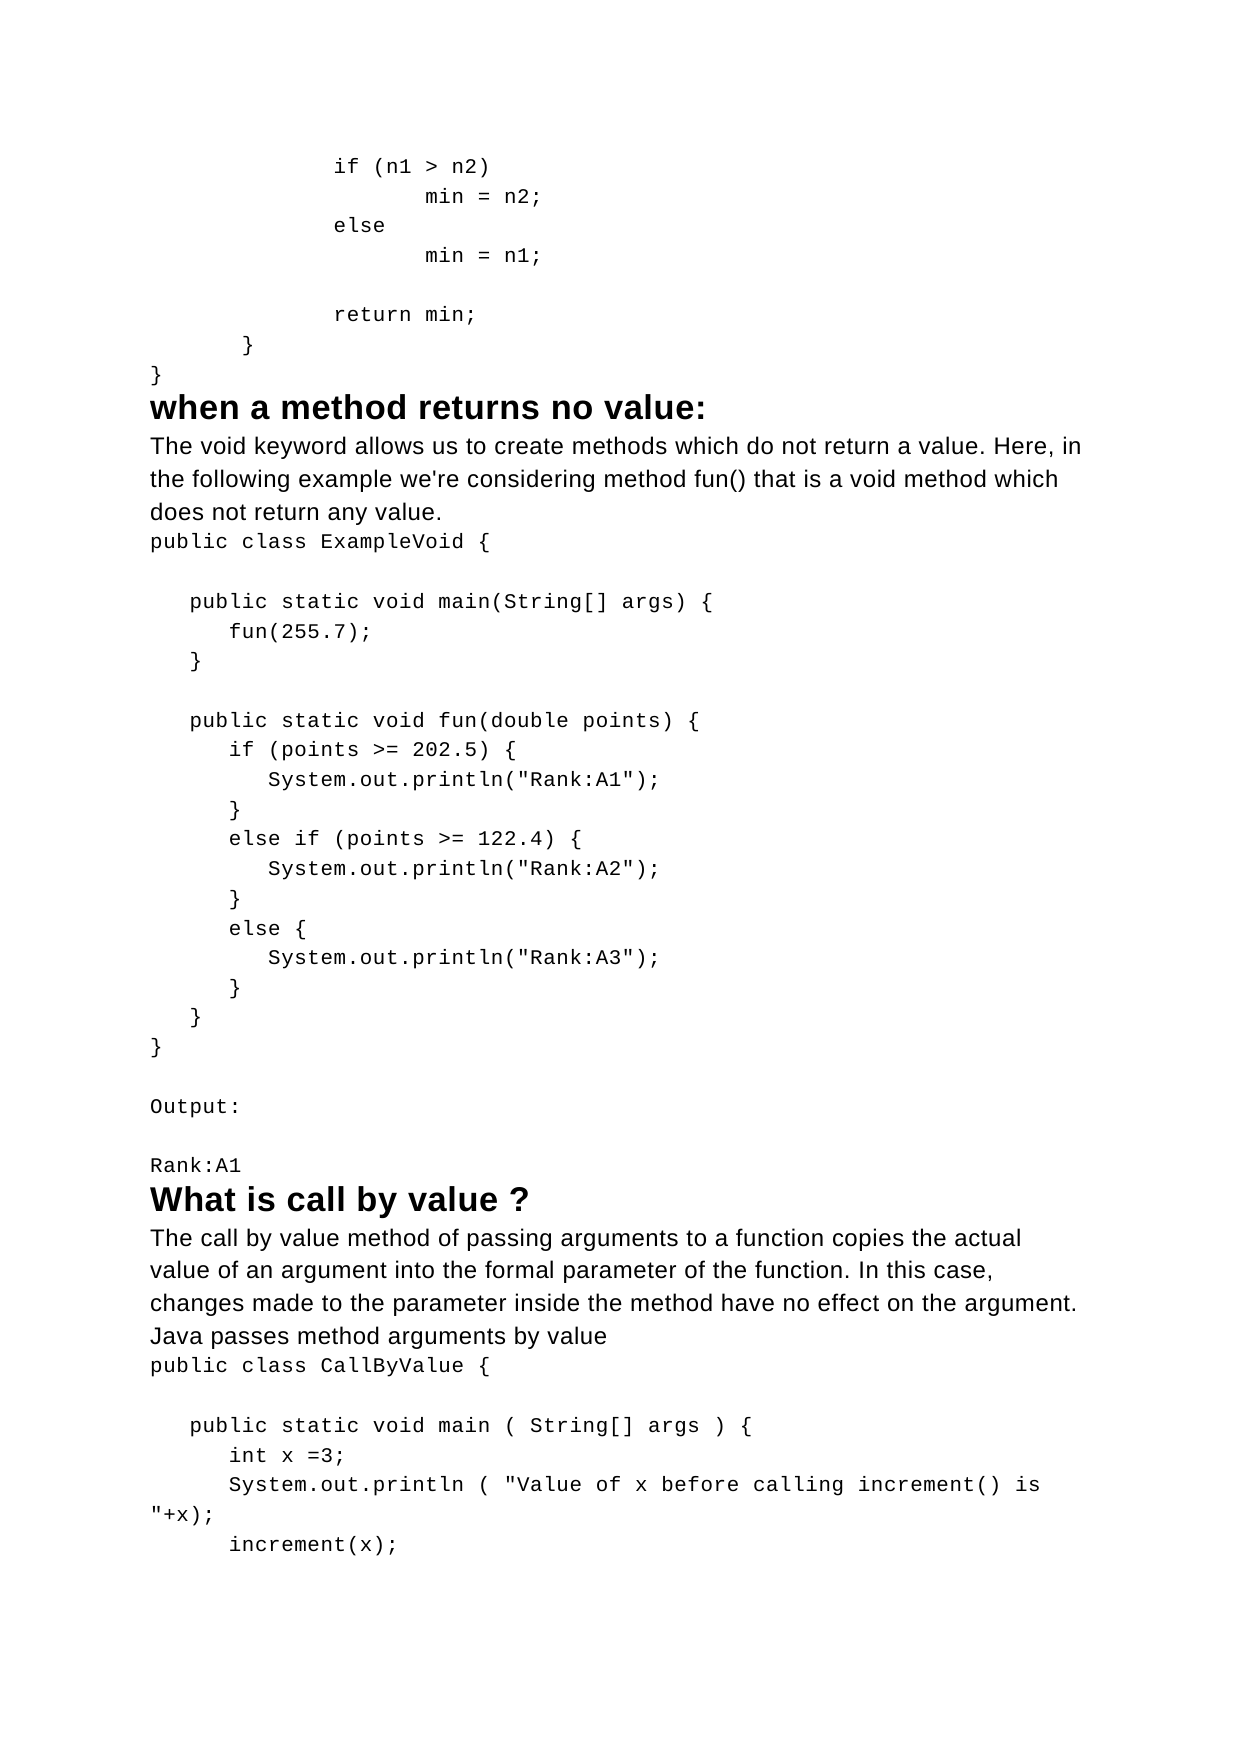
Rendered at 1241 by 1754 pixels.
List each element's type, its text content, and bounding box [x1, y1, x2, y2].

text min = n1; [150, 239, 1090, 269]
text } [150, 644, 1090, 674]
text public class ExampleVoid { [150, 526, 1090, 555]
text return min; [150, 298, 1090, 328]
text when a method returns no value: [150, 387, 1090, 427]
text } [150, 328, 1090, 358]
text else if (points >= 122.4) { [150, 822, 1090, 852]
text } [150, 971, 1090, 1001]
text System.out.println ( "Value of x before calling increment() is "+x); [150, 1468, 1090, 1528]
text public static void main(String[] args) { [150, 585, 1090, 614]
text } [150, 882, 1090, 911]
text increment(x); [150, 1528, 1090, 1557]
text else [150, 209, 1090, 239]
text fun(255.7); [150, 614, 1090, 644]
text Output: [150, 1089, 1090, 1119]
text } [150, 358, 1090, 387]
text else { [150, 911, 1090, 941]
text } [150, 1001, 1090, 1030]
text System.out.println("Rank:A2"); [150, 852, 1090, 882]
text System.out.println("Rank:A3"); [150, 941, 1090, 971]
text What is call by value ? [150, 1179, 1090, 1218]
text public static void fun(double points) { [150, 704, 1090, 733]
text The call by value method of passing arguments to a function copies the actual value of an argument into the formal parameter of the function. In this case, changes made to the parameter inside the method have no effect on the argument. Java passes method arguments by value [150, 1218, 1090, 1349]
text } [150, 793, 1090, 822]
text public static void main ( String[] args ) { [150, 1409, 1090, 1438]
text if (n1 > n2) [150, 150, 1090, 180]
text int x =3; [150, 1438, 1090, 1468]
text public class CallByValue { [150, 1349, 1090, 1379]
text System.out.println("Rank:A1"); [150, 763, 1090, 793]
text The void keyword allows us to create methods which do not return a value. Here, in the following example we're considering method fun() that is a void method which does not return any value. [150, 427, 1090, 526]
text } [150, 1030, 1090, 1060]
text min = n2; [150, 180, 1090, 209]
text Rank:A1 [150, 1149, 1090, 1179]
text if (points >= 202.5) { [150, 733, 1090, 763]
